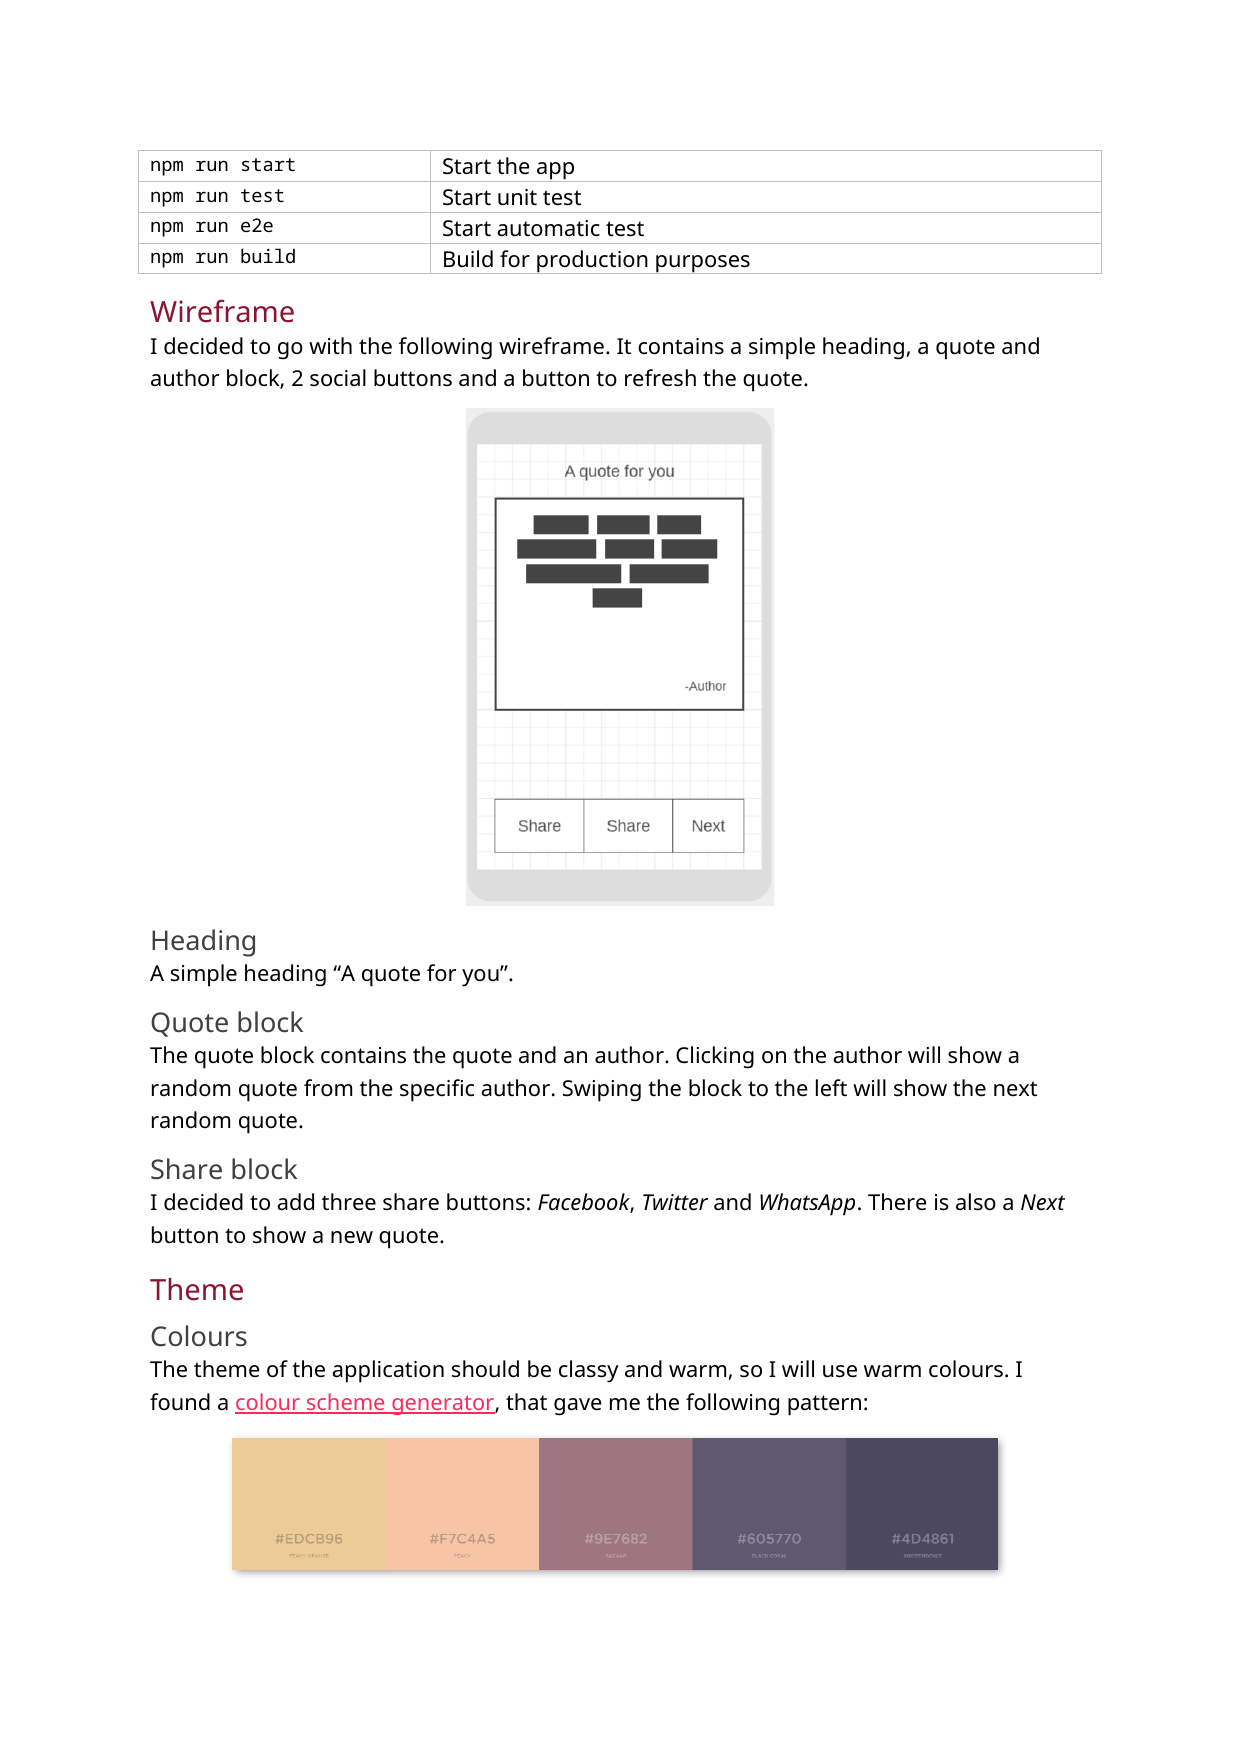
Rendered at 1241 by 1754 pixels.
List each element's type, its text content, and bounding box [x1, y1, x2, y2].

subtitle Quote block [150, 1003, 1090, 1040]
subtitle Share block [150, 1151, 1090, 1187]
subtitle Wireframe [150, 291, 1090, 331]
text The theme of the application should be classy and warm, so I will use warm colours. I found a colour scheme generator, that gave me the following pattern: [150, 1354, 1090, 1417]
table_cell npm run test [139, 182, 430, 212]
table_cell Build for production purposes [431, 244, 1101, 273]
picture [465, 408, 775, 906]
table_cell Start automatic test [431, 213, 1101, 242]
text A simple heading “A quote for you”. [150, 958, 1090, 988]
table_cell Start the app [431, 151, 1101, 181]
picture [232, 1438, 998, 1570]
subtitle Heading [150, 921, 1090, 958]
subtitle Theme [150, 1269, 1090, 1309]
subtitle Colours [150, 1317, 1090, 1354]
table_cell npm run start [139, 151, 430, 181]
table_cell npm run e2e [139, 213, 430, 242]
table_cell npm run build [139, 244, 430, 273]
text I decided to go with the following wireframe. It contains a simple heading, a quote and author block, 2 social buttons and a button to refresh the quote. [150, 331, 1090, 393]
text The quote block contains the quote and an author. Clicking on the author will show a random quote from the specific author. Swiping the block to the left will show the next random quote. [150, 1040, 1090, 1135]
table_cell Start unit test [431, 182, 1101, 212]
text I decided to add three share buttons: Facebook, Twitter and WhatsApp. There is also a Next button to show a new quote. [150, 1187, 1090, 1250]
